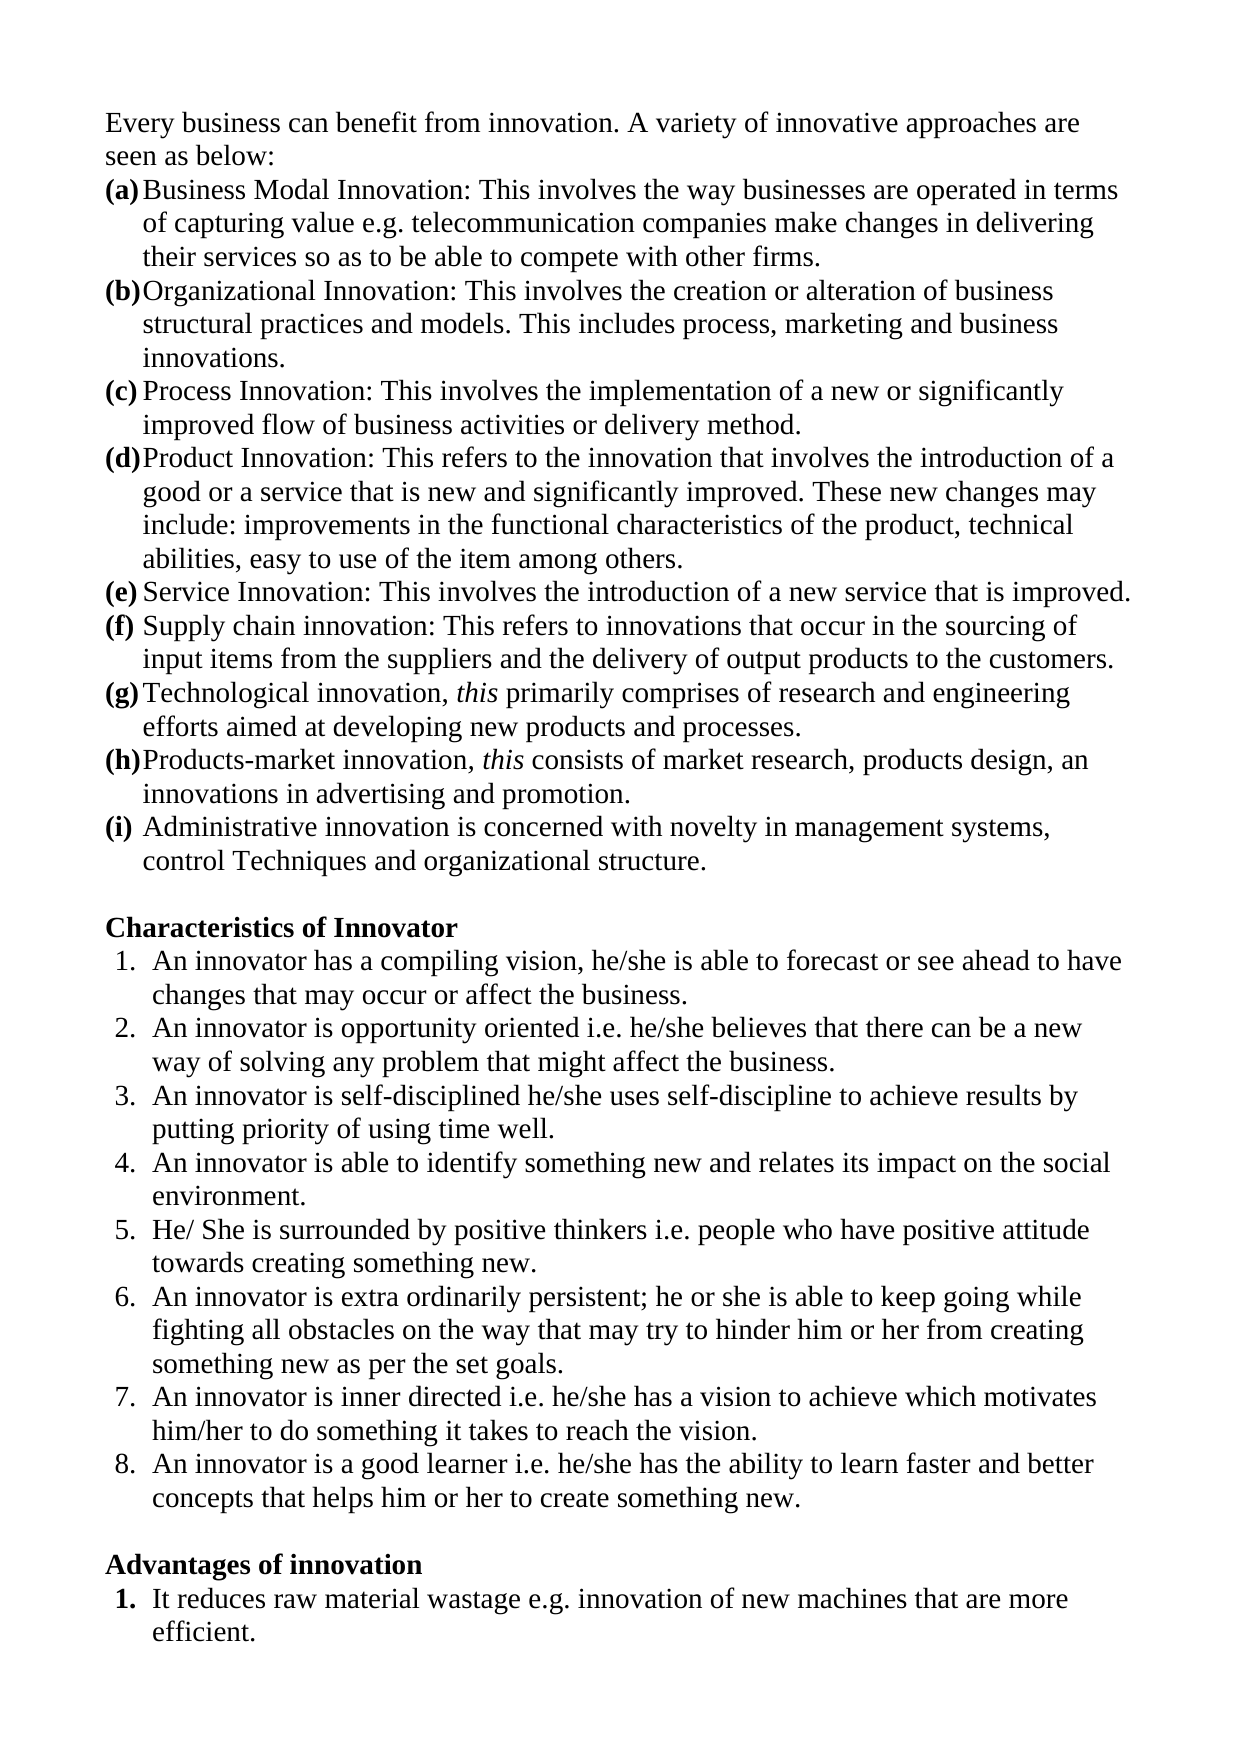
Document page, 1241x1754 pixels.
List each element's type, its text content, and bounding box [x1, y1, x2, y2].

list Supply chain innovation: This refers to innovations that occur in the sourcing of input items from the suppliers and the delivery of output products to the customers. [105, 776, 1135, 843]
list Business Modal Innovation: This involves the way businesses are operated in terms of capturing value e.g. telecommunication companies make changes in delivering their services so as to be able to compete with other firms. [105, 340, 1135, 440]
list An innovator is self-disciplined he/she uses self-discipline to achieve results by putting priority of using time well. [114, 1245, 1135, 1312]
list Product Innovation: This refers to the innovation that involves the introduction of a good or a service that is new and significantly improved. These new changes may include: improvements in the functional characteristics of the product, technical abilities, easy to use of the item among others. [105, 608, 1135, 742]
list He/ She is surrounded by positive thinkers i.e. people who have positive attitude towards creating something new. [114, 1379, 1135, 1447]
list Process Innovation: This involves the implementation of a new or significantly improved flow of business activities or delivery method. [105, 541, 1135, 608]
list Organizational Innovation: This involves the creation or alteration of business structural practices and models. This includes process, marketing and business innovations. [105, 440, 1135, 541]
text Types of Innovation [105, 239, 1135, 273]
list An innovator is able to identify something new and relates its impact on the social environment. [114, 1312, 1135, 1379]
list An innovator is inner directed i.e. he/she has a vision to achieve which motivates him/her to do something it takes to reach the vision. [114, 1547, 1135, 1614]
text Characteristics of Innovator [105, 1078, 1135, 1111]
list Administrative innovation is concerned with novelty in management systems, control Techniques and organizational structure. [105, 977, 1135, 1044]
list An innovator is opportunity oriented i.e. he/she believes that there can be a new way of solving any problem that might affect the business. [114, 1178, 1135, 1245]
text Innovation is defined as the process of utilizing creative ability to make or introduce something new or new resources and wealth. Or Innovation is a way of transforming the resources of an enterprise through the creativity of people into new resources and wealth. [105, 105, 1135, 239]
list Technological innovation, this primarily comprises of research and engineering efforts aimed at developing new products and processes. [105, 843, 1135, 910]
list An innovator is extra ordinarily persistent; he or she is able to keep going while fighting all obstacles on the way that may try to hinder him or her from creating something new as per the set goals. [114, 1447, 1135, 1547]
list Service Innovation: This involves the introduction of a new service that is improved. [105, 742, 1135, 776]
list An innovator has a compiling vision, he/she is able to forecast or see ahead to have changes that may occur or affect the business. [114, 1111, 1135, 1178]
list Products-market innovation, this consists of market research, products design, an innovations in advertising and promotion. [105, 910, 1135, 977]
text Every business can benefit from innovation. A variety of innovative approaches are seen as below: [105, 273, 1135, 340]
